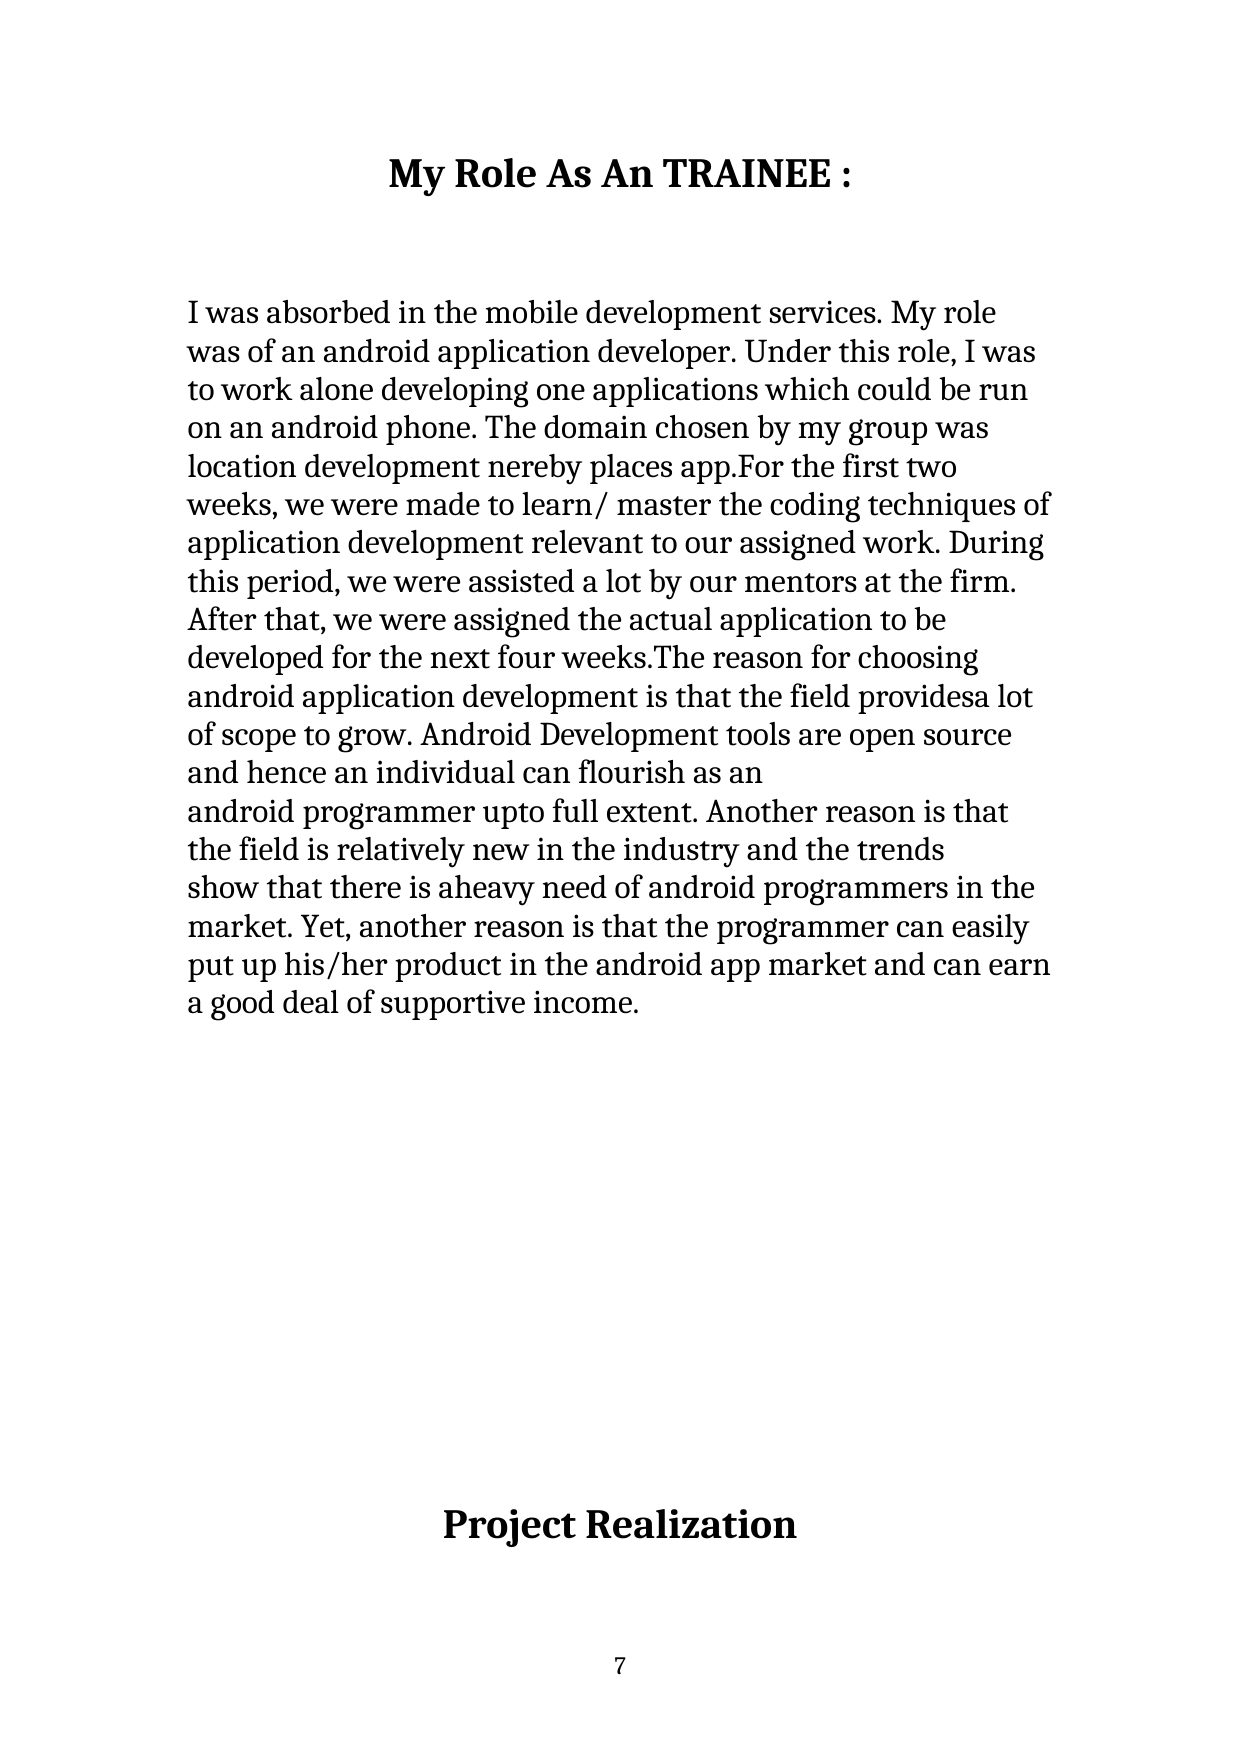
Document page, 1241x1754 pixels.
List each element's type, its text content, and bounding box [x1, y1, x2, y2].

text I was absorbed in the mobile development services. My role was of an android application developer. Under this role, I was to work alone developing one applications which could be run on an android phone. The domain chosen by my group was location development nereby places app.For the first two weeks, we were made to learn/ master the coding techniques of application development relevant to our assigned work. During this period, we were assisted a lot by our mentors at the firm. After that, we were assigned the actual application to be developed for the next four weeks.The reason for choosing android application development is that the field providesa lot of scope to grow. Android Development tools are open source and hence an individual can flourish as an android programmer upto full extent. Another reason is that the field is relatively new in the industry and the trends show that there is aheavy need of android programmers in the market. Yet, another reason is that the programmer can easily put up his/her product in the android app market and can earn a good deal of supportive income. [640, 294, 1053, 1022]
text Project Realization [187, 1501, 1053, 1549]
text My Role As An TRAINEE : [187, 150, 1053, 198]
